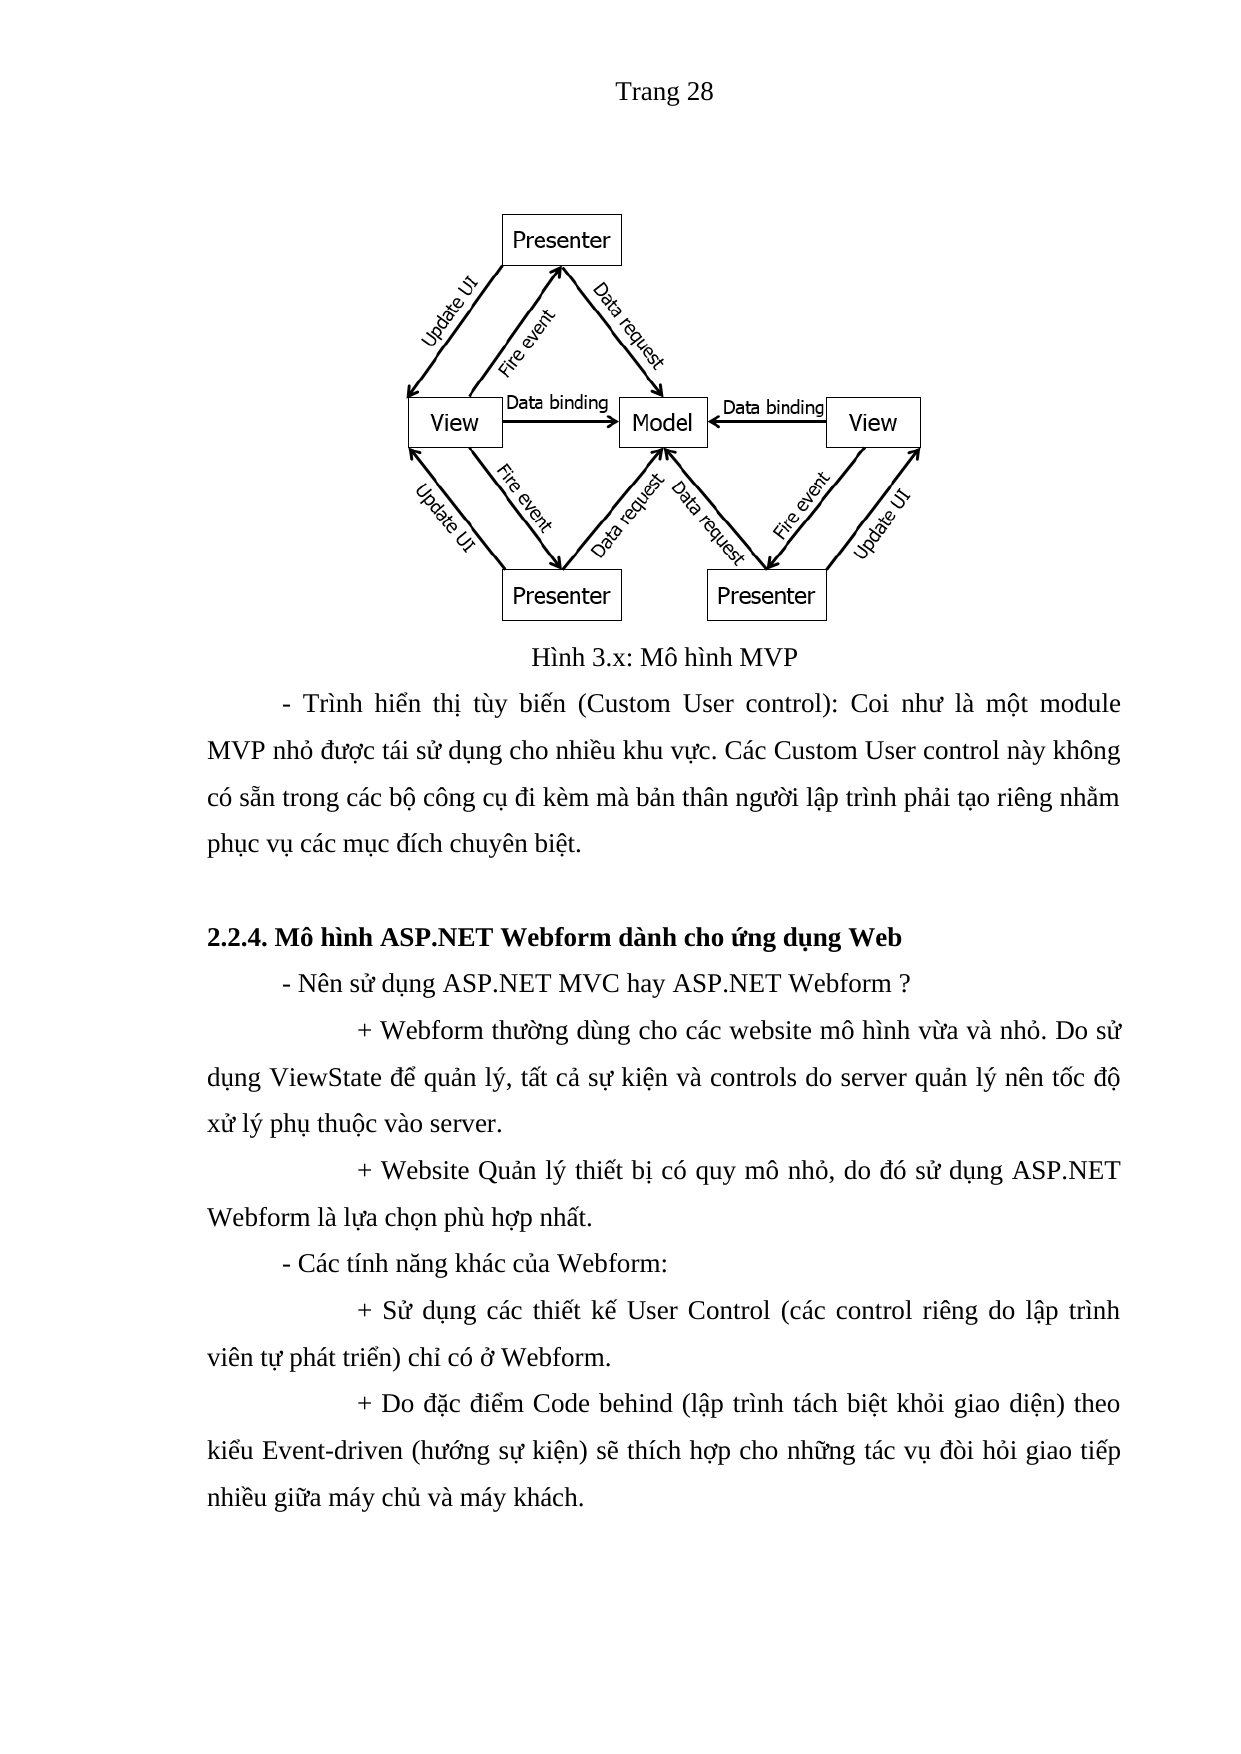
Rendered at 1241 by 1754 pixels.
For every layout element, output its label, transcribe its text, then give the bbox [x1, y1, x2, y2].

text - Các tính năng khác của Webform: [207, 1247, 1122, 1279]
text + Do đặc điểm Code behind (lập trình tách biệt khỏi giao diện) theo kiểu Event-driven (hướng sự kiện) sẽ thích hợp cho những tác vụ đòi hỏi giao tiếp nhiều giữa máy chủ và máy khách. [207, 1387, 1122, 1512]
text - Trình hiển thị tùy biến (Custom User control): Coi như là một module MVP nhỏ được tái sử dụng cho nhiều khu vực. Các Custom User control này không có sẵn trong các bộ công cụ đi kèm mà bản thân người lập trình phải tạo riêng nhằm phục vụ các mục đích chuyên biệt. [207, 687, 1122, 859]
text + Website Quản lý thiết bị có quy mô nhỏ, do đó sử dụng ASP.NET Webform là lựa chọn phù hợp nhất. [207, 1154, 1122, 1232]
text Hình 3.x: Mô hình MVP [207, 641, 1122, 672]
text + Sử dụng các thiết kế User Control (các control riêng do lập trình viên tự phát triển) chỉ có ở Webform. [207, 1294, 1122, 1372]
picture [402, 206, 927, 626]
text - Nên sử dụng ASP.NET MVC hay ASP.NET Webform ? [207, 967, 1122, 999]
subtitle 2.2.4. Mô hình ASP.NET Webform dành cho ứng dụng Web [207, 921, 1122, 952]
text + Webform thường dùng cho các website mô hình vừa và nhỏ. Do sử dụng ViewState để quản lý, tất cả sự kiện và controls do server quản lý nên tốc độ xử lý phụ thuộc vào server. [207, 1014, 1122, 1139]
